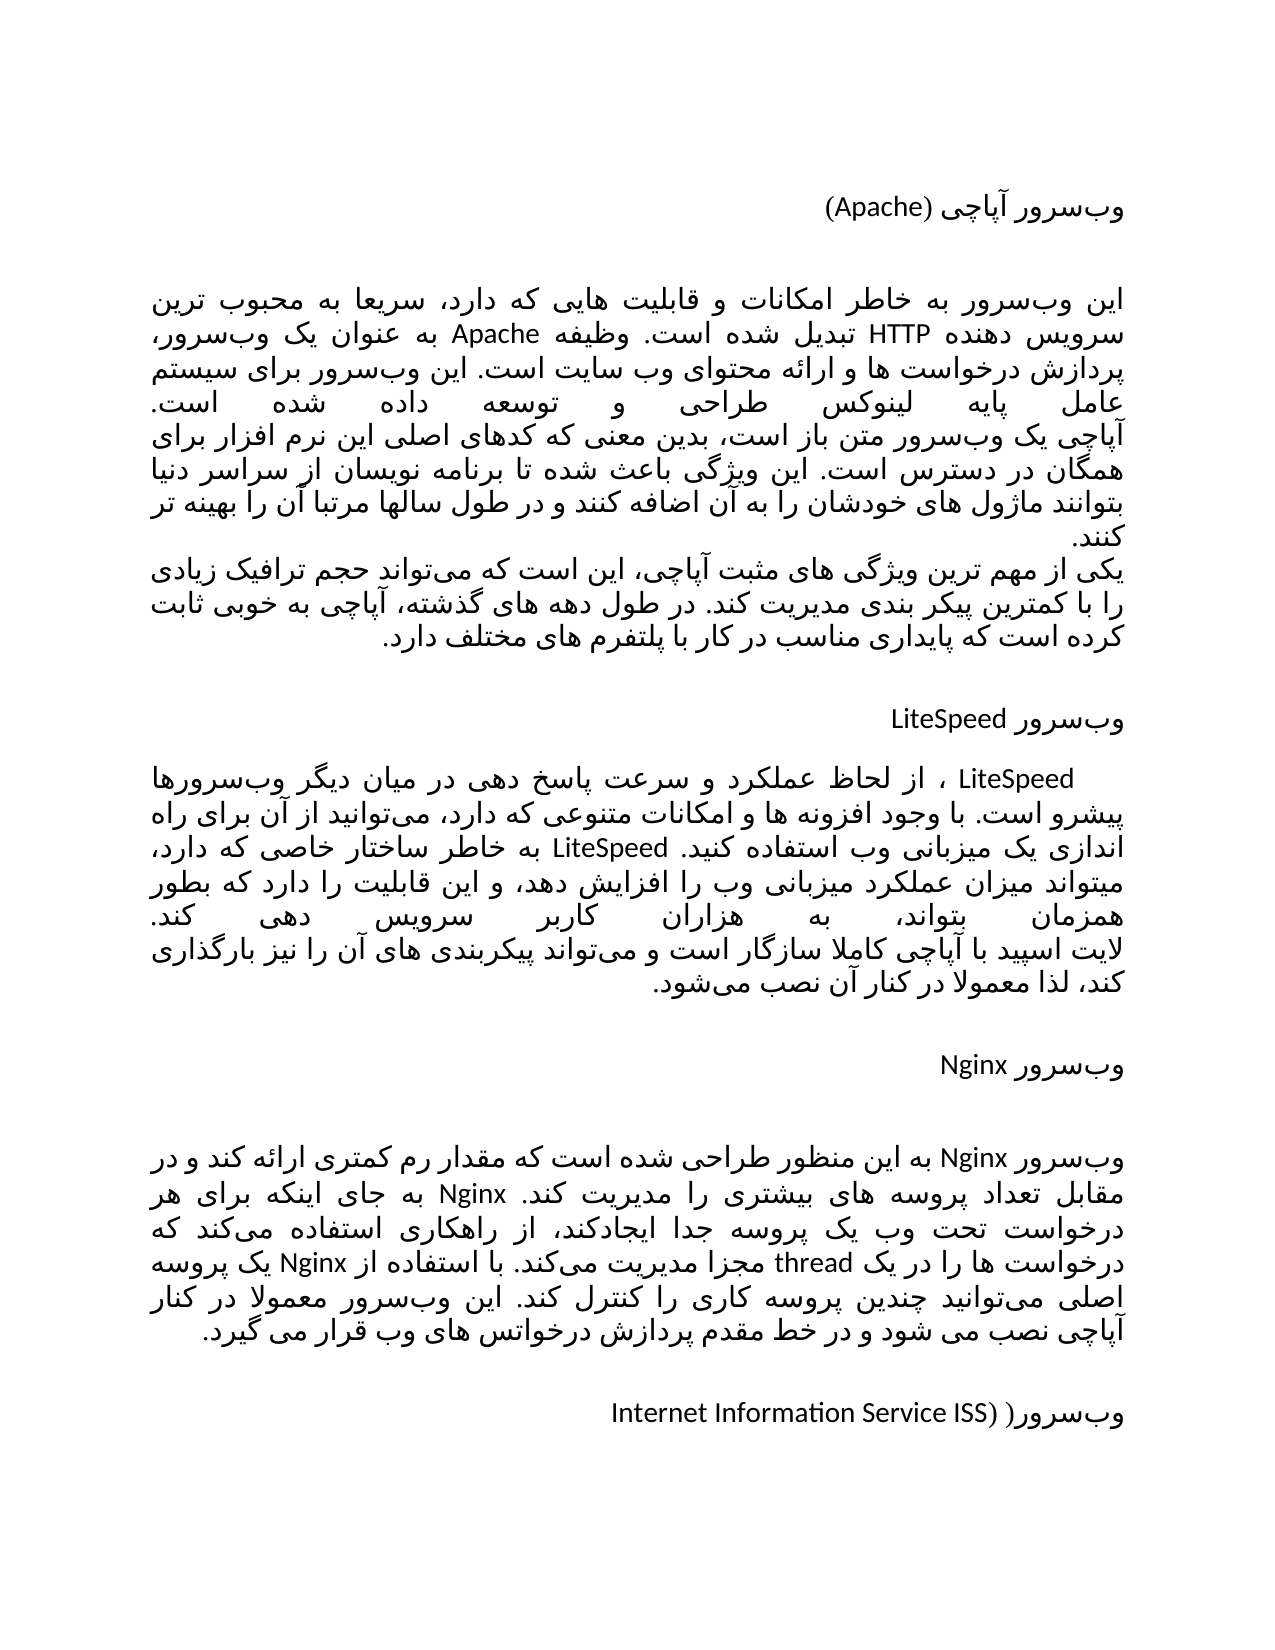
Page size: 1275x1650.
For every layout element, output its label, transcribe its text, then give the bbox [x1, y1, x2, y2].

subtitle وب‌سرور آپاچی (Apache) [150, 188, 1125, 224]
subtitle وب‌سرور LiteSpeed [150, 700, 1125, 736]
text وب‌سرور Nginx به این منظور طراحی شده است که مقدار رم کمتری ارائه کند و در مقابل تعداد پروسه های بیشتری را مدیریت کند. Nginx به جای اینکه برای هر درخواست تحت وب یک پروسه جدا ایجادکند، از راهکاری استفاده می‌کند که درخواست ها را در یک thread مجزا مدیریت می‌کند. با استفاده از Nginx یک پروسه اصلی می‌توانید چندین پروسه کاری را کنترل کند. این وب‌سرور معمولا در کنار آپاچی نصب می شود و در خط مقدم پردازش درخواتس های وب قرار می گیرد. [150, 1139, 1125, 1347]
text این وب‌سرور به خاطر امکانات و قابلیت هایی که دارد، سریعا به محبوب ترین سرویس دهنده HTTP تبدیل شده است. وظیفه Apache به عنوان یک وب‌سرور، پردازش درخواست ها و ارائه محتوای وب سایت است. این وب‌سرور برای سیستم عامل پایه لینوکس طراحی و توسعه داده شده است. آپاچی یک وب‌سرور متن باز است، بدین معنی که کدهای اصلی این نرم افزار برای همگان در دسترس است. این ویژگی باعث شده تا برنامه نویسان از سراسر دنیا بتوانند ماژول های خودشان را به آن اضافه کنند و در طول سالها مرتبا آن را بهینه تر کنند. یکی از مهم ترین ویژگی های مثبت آپاچی، این است که می‌تواند حجم ترافیک زیادی را با کمترین پیکر بندی مدیریت کند. در طول دهه های گذشته، آپاچی به خوبی ثابت کرده است که پایداری مناسب در کار با پلتفرم های مختلف دارد. [150, 282, 1125, 653]
subtitle وب‌سرور( (Internet Information Service ISS [150, 1394, 1125, 1429]
subtitle وب‌سرور Nginx [150, 1046, 1125, 1082]
text LiteSpeed ، از لحاظ عملکرد و سرعت پاسخ دهی در میان دیگر وب‌سرورها پیشرو است. با وجود افزونه ها و امکانات متنوعی که دارد، می‌توانید از آن برای راه اندازی یک میزبانی وب استفاده کنید. LiteSpeed به خاطر ساختار خاصی که دارد، میتواند میزان عملکرد میزبانی وب را افزایش دهد، و این قابلیت را دارد که بطور همزمان بتواند، به هزاران کاربر سرویس دهی کند. لایت اسپید با آپاچی کاملا سازگار است و می‌تواند پیکربندی های آن را نیز بارگذاری کند، لذا معمولا در کنار آن نصب می‌شود. [150, 738, 1125, 999]
